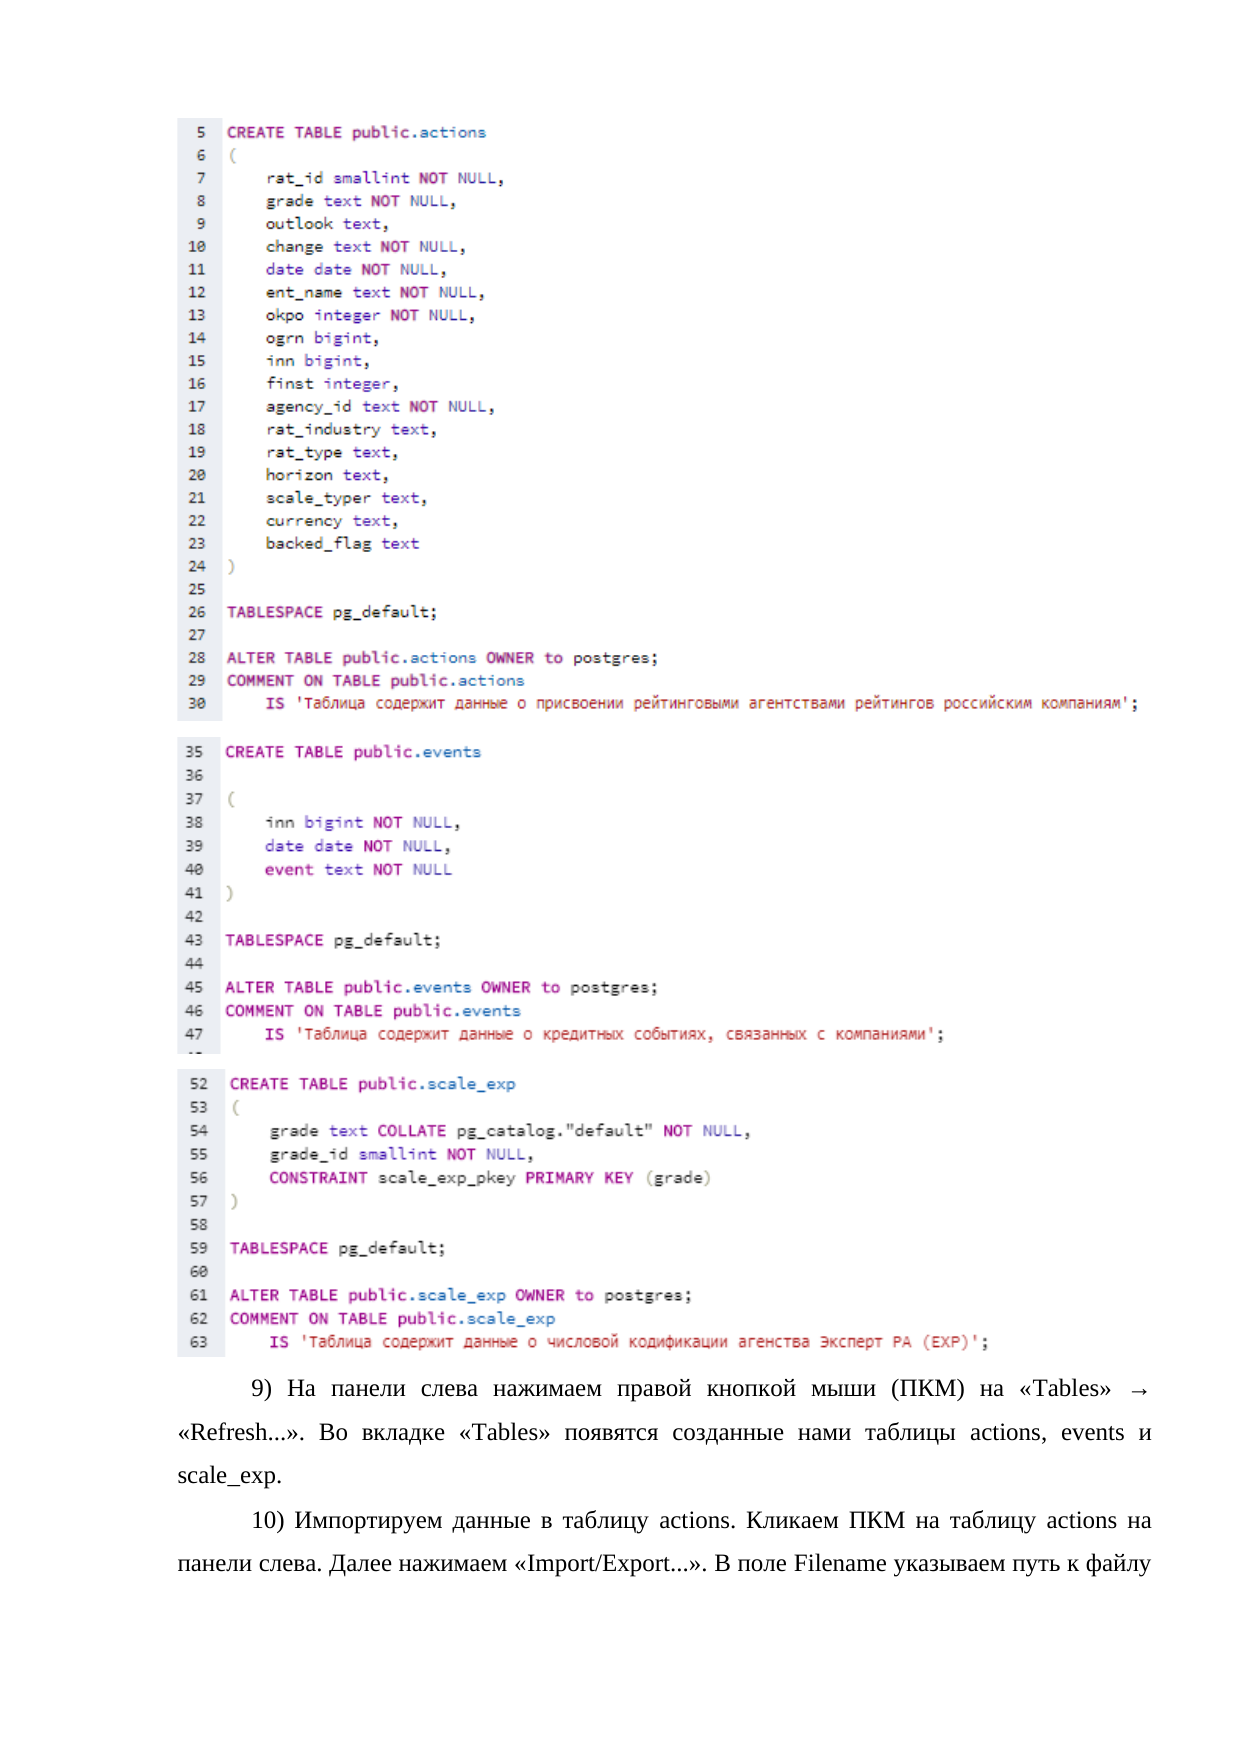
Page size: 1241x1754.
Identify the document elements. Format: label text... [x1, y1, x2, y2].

text 9) На панели слева нажимаем правой кнопкой мыши (ПКМ) на «Tables» → «Refresh...». Во вкладке «Tables» появятся созданные нами таблицы actions, events и scale_exp. [177, 1373, 1152, 1488]
picture [177, 1069, 996, 1357]
picture [177, 737, 956, 1054]
picture [177, 118, 1152, 721]
